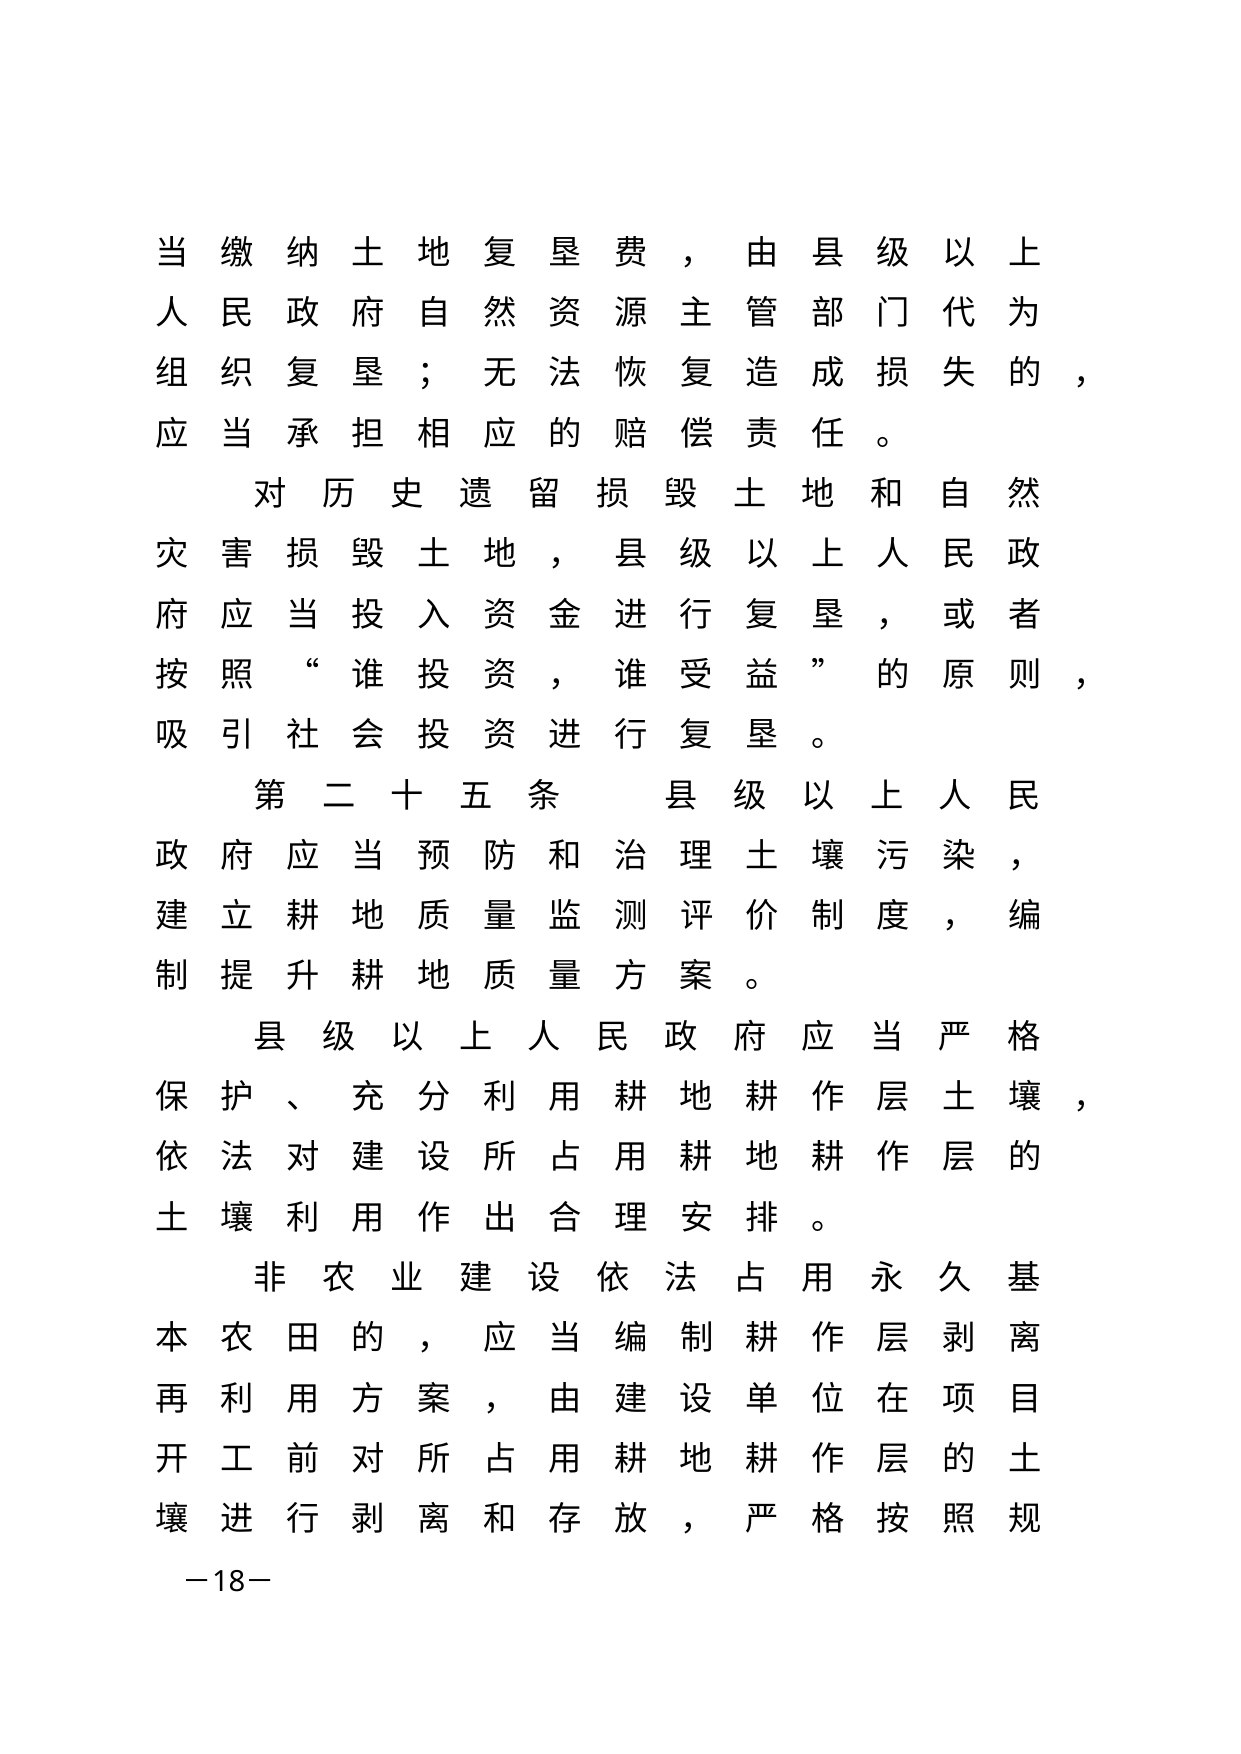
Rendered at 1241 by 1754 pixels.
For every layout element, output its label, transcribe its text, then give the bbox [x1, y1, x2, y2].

text 第二十五条 县级以上人民政府应当预防和治理土壤污染，建立耕地质量监测评价制度，编制提升耕地质量方案。 [155, 762, 1073, 1003]
text 对历史遗留损毁土地和自然灾害损毁土地，县级以上人民政府应当投入资金进行复垦，或者按照“谁投资，谁受益”的原则，吸引社会投资进行复垦。 [155, 461, 1073, 762]
text 非农业建设依法占用永久基本农田的，应当编制耕作层剥离再利用方案，由建设单位在项目开工前对所占用耕地耕作层的土壤进行剥离和存放，严格按照规定将耕作层土壤用于改良新开垦耕地、劣质地或者其他耕地，并将相关费用列入建设项目投资预算。 [155, 1245, 1073, 1546]
text 县级以上人民政府应当严格保护、充分利用耕地耕作层土壤，依法对建设所占用耕地耕作层的土壤利用作出合理安排。 [155, 1003, 1073, 1245]
text 没有条件复垦或者复垦不符合要求的，用地单位或者个人应当缴纳土地复垦费，由县级以上人民政府自然资源主管部门代为组织复垦；无法恢复造成损失的，应当承担相应的赔偿责任。 [155, 219, 1073, 461]
